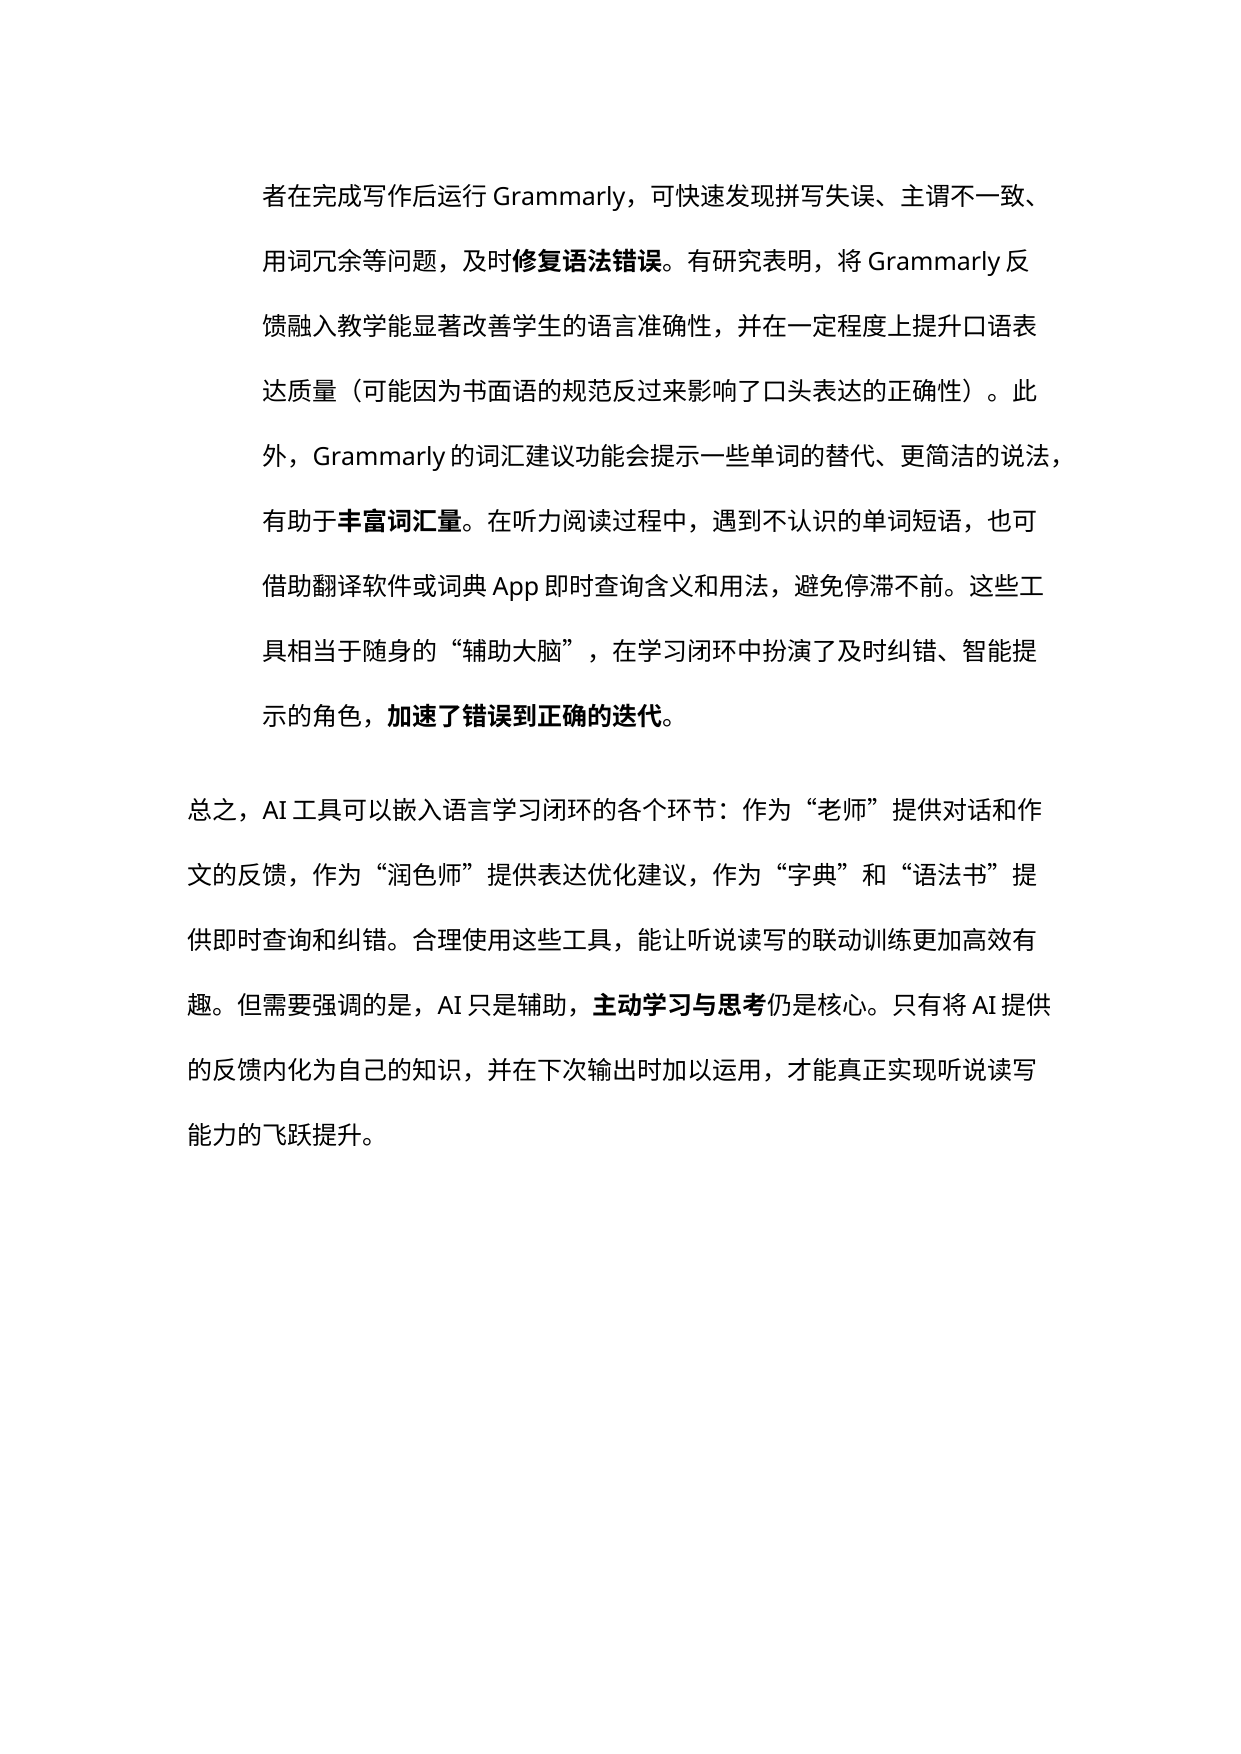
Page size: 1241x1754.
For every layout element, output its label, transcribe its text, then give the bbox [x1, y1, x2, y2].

text 总之，AI工具可以嵌入语言学习闭环的各个环节：作为“老师”提供对话和作文的反馈，作为“润色师”提供表达优化建议，作为“字典”和“语法书”提供即时查询和纠错。合理使用这些工具，能让听说读写的联动训练更加高效有趣。但需要强调的是，AI只是辅助，主动学习与思考仍是核心。只有将AI提供的反馈内化为自己的知识，并在下次输出时加以运用，才能真正实现听说读写能力的飞跃提升。 [187, 776, 1053, 1166]
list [225, 162, 1053, 747]
